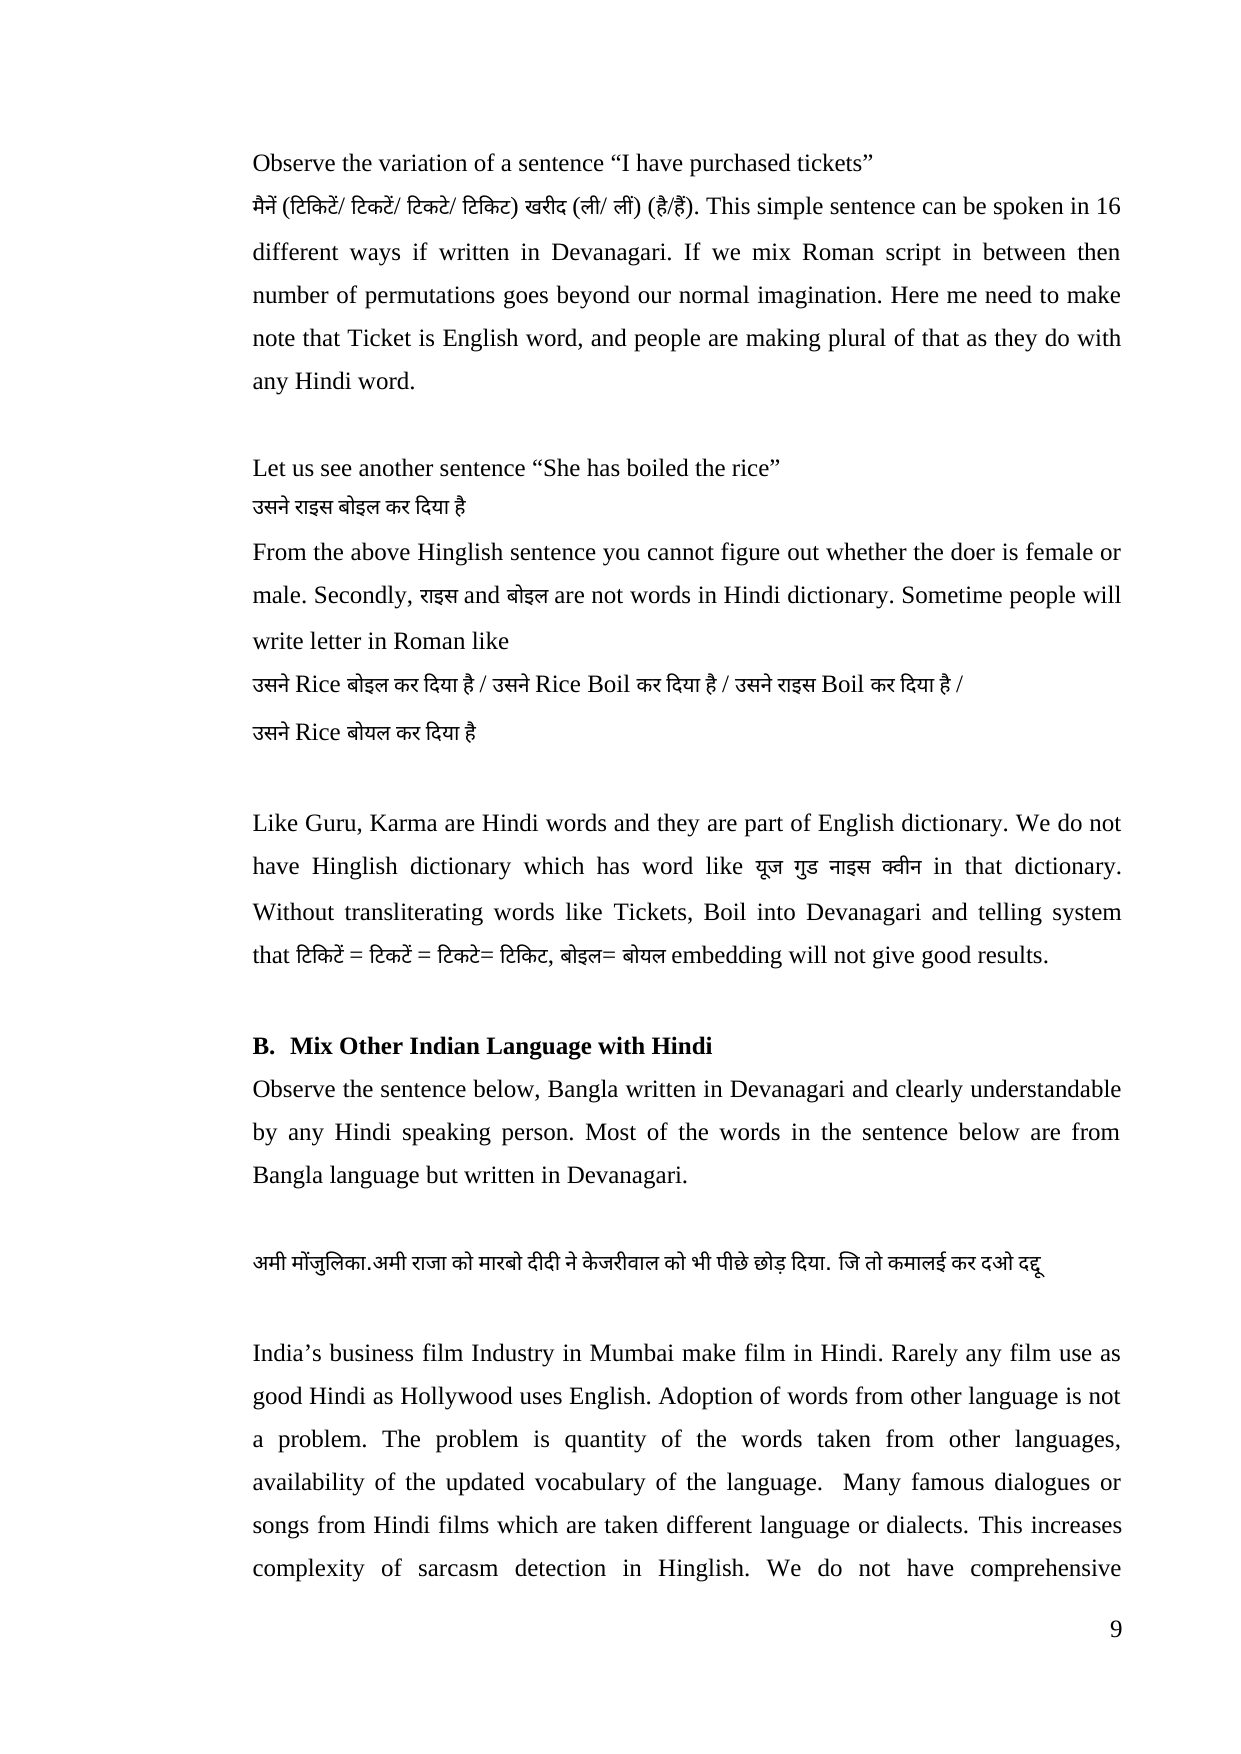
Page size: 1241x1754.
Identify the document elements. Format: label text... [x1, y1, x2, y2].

text उसने राइस बोइल कर दिया है [252, 496, 1122, 523]
text Let us see another sentence “She has boiled the rice” [252, 453, 1122, 481]
text अमी मोंजुलिका.अमी राजा को मारबो दीदी ने केजरीवाल को भी पीछे छोड़ दिया. जि तो कमालई कर दओ दद्दू [252, 1247, 1122, 1279]
list Mix Other Indian Language with Hindi [252, 1031, 1122, 1060]
text Like Guru, Karma are Hindi words and they are part of English dictionary. We do not have Hinglish dictionary which has word like यूज गुड नाइस क्वीन in that dictionary. Without transliterating words like Tickets, Boil into Devanagari and telling system that टिकिटें = टिकटें = टिकटे= टिकिट, बोइल= बोयल embedding will not give good results. [252, 808, 1122, 972]
text From the above Hinglish sentence you cannot figure out whether the doer is female or male. Secondly, राइस and बोइल are not words in Hindi dictionary. Sometime people will write letter in Roman like [252, 537, 1122, 655]
text उसने Rice बोइल कर दिया है / उसने Rice Boil कर दिया है / उसने राइस Boil कर दिया है / [252, 669, 1122, 701]
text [252, 1338, 1122, 1582]
text मैनें (टिकिटें/ टिकटें/ टिकटे/ टिकिट) खरीद (ली/ लीं) (है/हैं). This simple sentence can be spoken in 16 different ways if written in Devanagari. If we mix Roman script in between then number of permutations goes beyond our normal imagination. Here me need to make note that Ticket is English word, and people are making plural of that as they do with any Hindi word. [252, 191, 1122, 395]
text Observe the variation of a sentence “I have purchased tickets” [252, 148, 1122, 176]
text उसने Rice बोयल कर दिया है [252, 717, 1122, 749]
text Observe the sentence below, Bangla written in Devanagari and clearly understandable by any Hindi speaking person. Most of the words in the sentence below are from Bangla language but written in Devanagari. [252, 1074, 1122, 1189]
